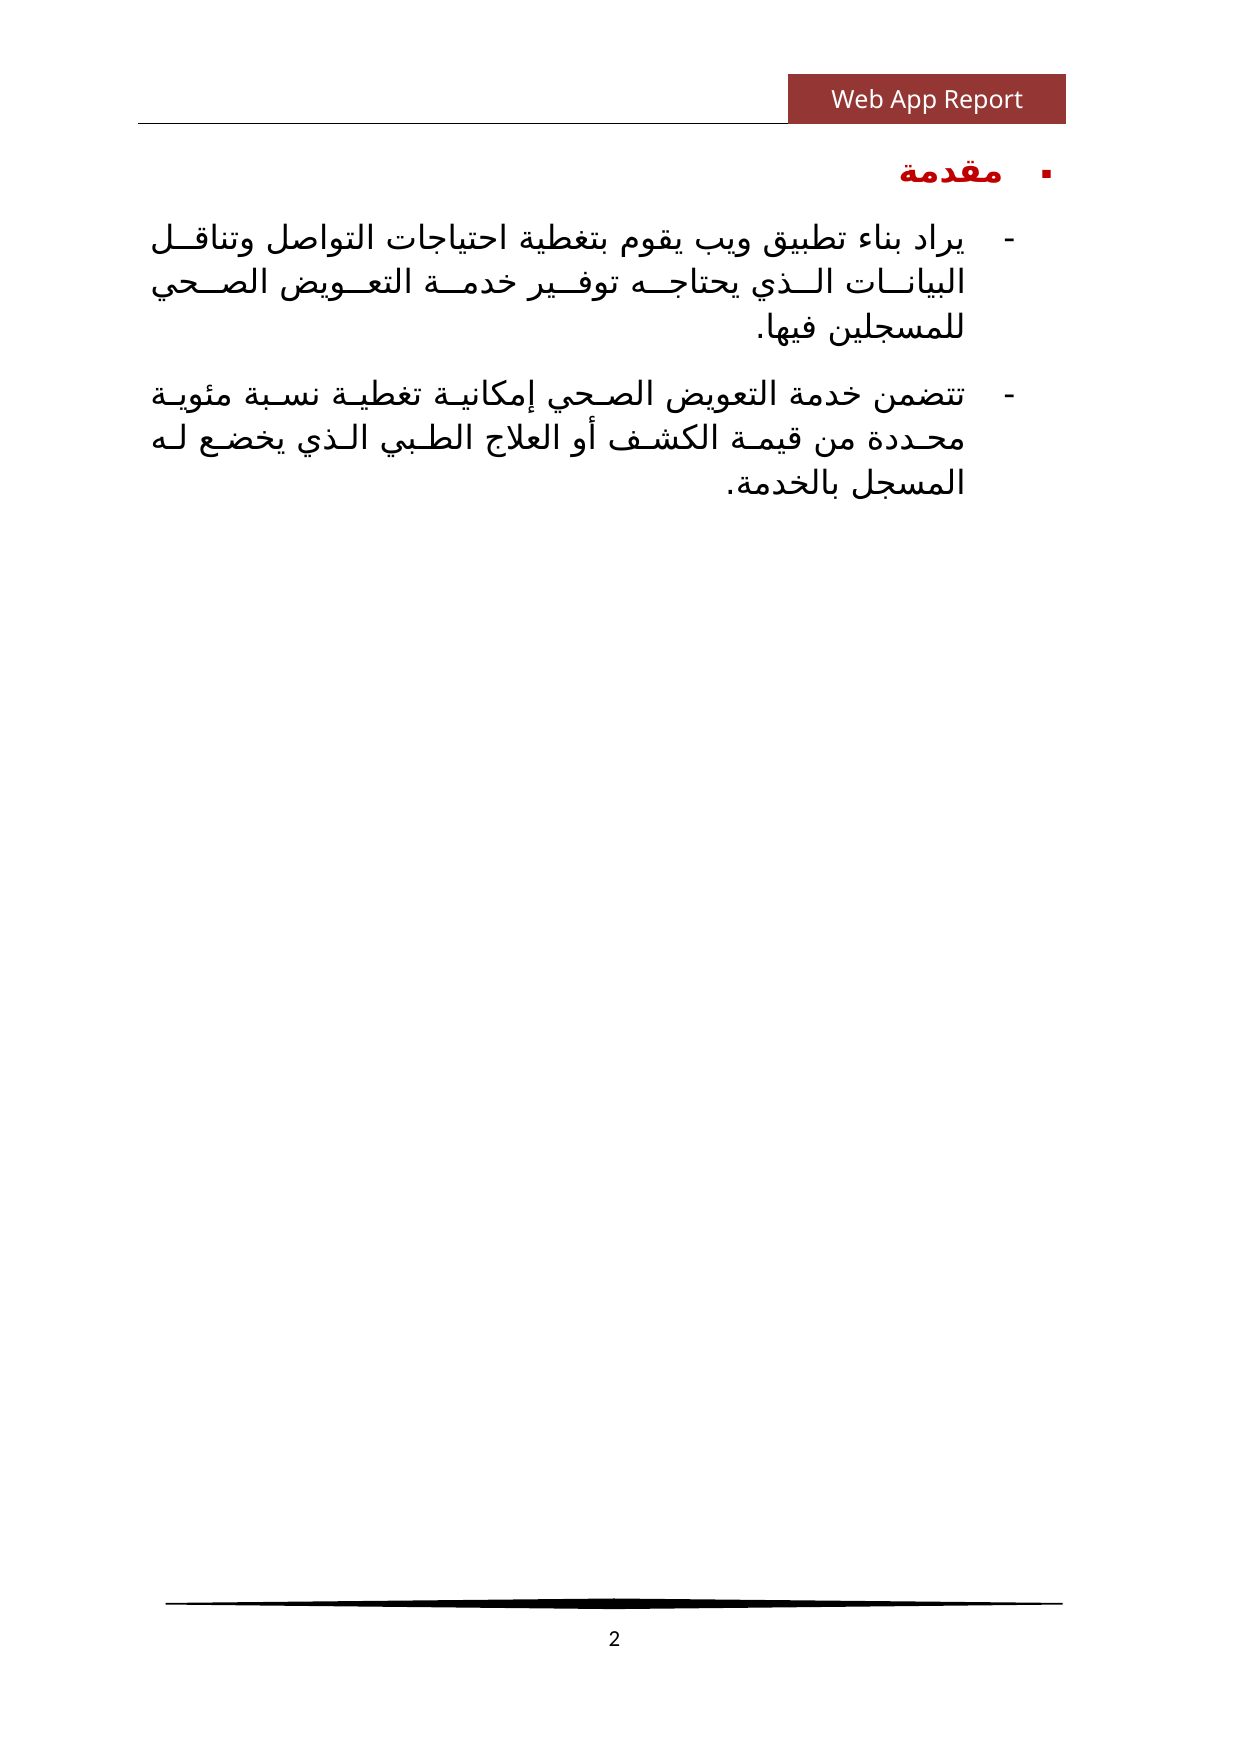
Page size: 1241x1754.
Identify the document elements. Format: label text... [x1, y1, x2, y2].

list يراد بناء تطبيق ويب يقوم بتغطية احتياجات التواصل وتناقل البيانات الذي يحتاجه توفير خدمة التعويض الصحي للمسجلين فيها. [150, 218, 1003, 346]
list مقدمة [150, 152, 1041, 191]
list تتضمن خدمة التعويض الصحي إمكانية تغطية نسبة مئوية محددة من قيمة الكشف أو العلاج الطبي الذي يخضع له المسجل بالخدمة. [150, 374, 1003, 502]
